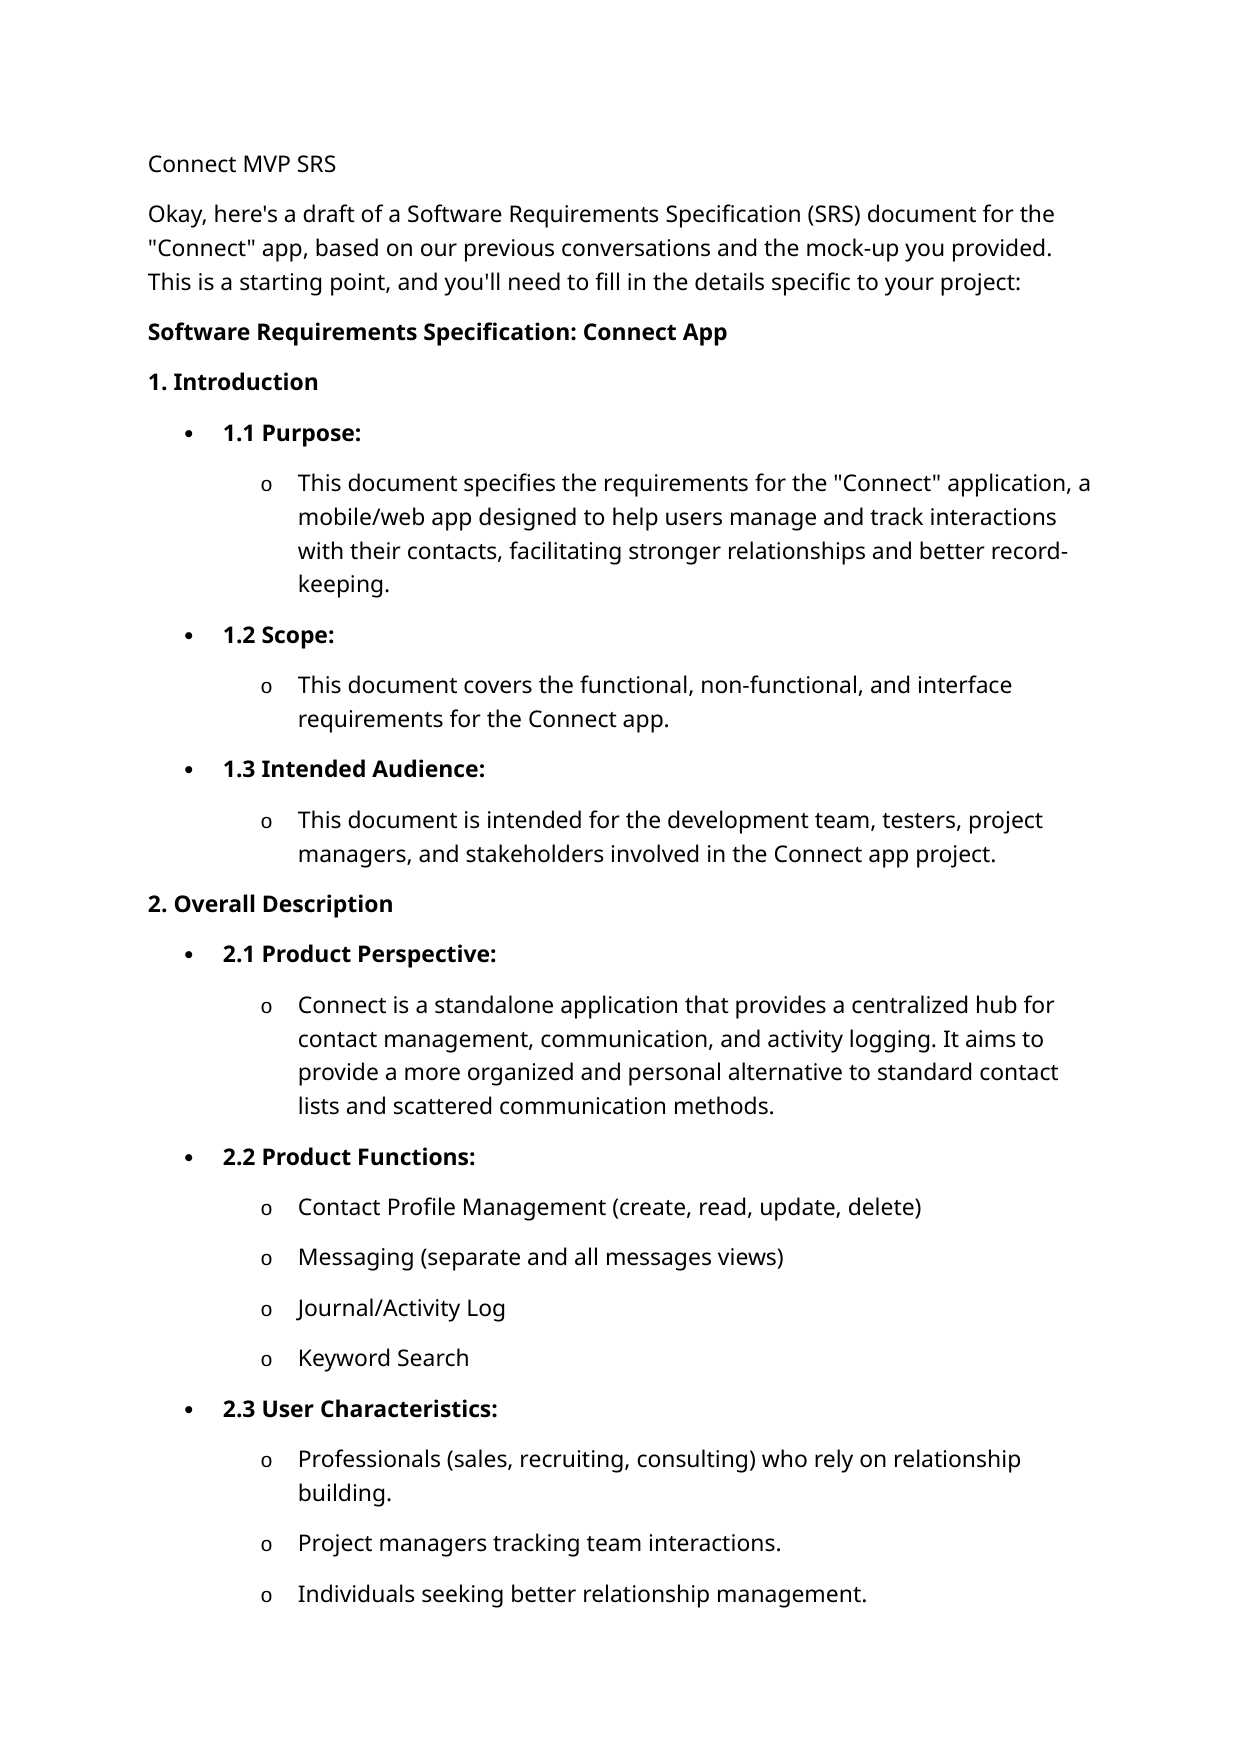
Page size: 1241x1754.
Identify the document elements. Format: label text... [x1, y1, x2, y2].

list This document specifies the requirements for the "Connect" application, a mobile/web app designed to help users manage and track interactions with their contacts, facilitating stronger relationships and better record-keeping. [260, 467, 1093, 600]
list Messaging (separate and all messages views) [260, 1241, 1093, 1273]
list Professionals (sales, recruiting, consulting) who rely on relationship building. [260, 1443, 1093, 1508]
list This document is intended for the development team, testers, project managers, and stakeholders involved in the Connect app project. [260, 804, 1093, 869]
list 1.3 Intended Audience: [185, 753, 1093, 785]
list 2.1 Product Perspective: [185, 938, 1093, 970]
list Contact Profile Management (create, read, update, delete) [260, 1191, 1093, 1222]
list 2.3 User Characteristics: [185, 1393, 1093, 1424]
list This document covers the functional, non-functional, and interface requirements for the Connect app. [260, 669, 1093, 734]
list Individuals seeking better relationship management. [260, 1578, 1093, 1609]
text 1. Introduction [148, 366, 1093, 398]
text 2. Overall Description [148, 888, 1093, 919]
text Okay, here's a draft of a Software Requirements Specification (SRS) document for the "Connect" app, based on our previous conversations and the mock-up you provided. This is a starting point, and you'll need to fill in the details specific to your project: [148, 198, 1093, 297]
list Keyword Search [260, 1342, 1093, 1373]
text Software Requirements Specification: Connect App [148, 316, 1093, 347]
list 1.2 Scope: [185, 619, 1093, 650]
list 1.1 Purpose: [185, 417, 1093, 448]
list Journal/Activity Log [260, 1292, 1093, 1323]
list 2.2 Product Functions: [185, 1141, 1093, 1172]
text Connect MVP SRS [148, 148, 1093, 179]
list Connect is a standalone application that provides a centralized hub for contact management, communication, and activity logging. It aims to provide a more organized and personal alternative to standard contact lists and scattered communication methods. [260, 989, 1093, 1121]
list Project managers tracking team interactions. [260, 1527, 1093, 1558]
